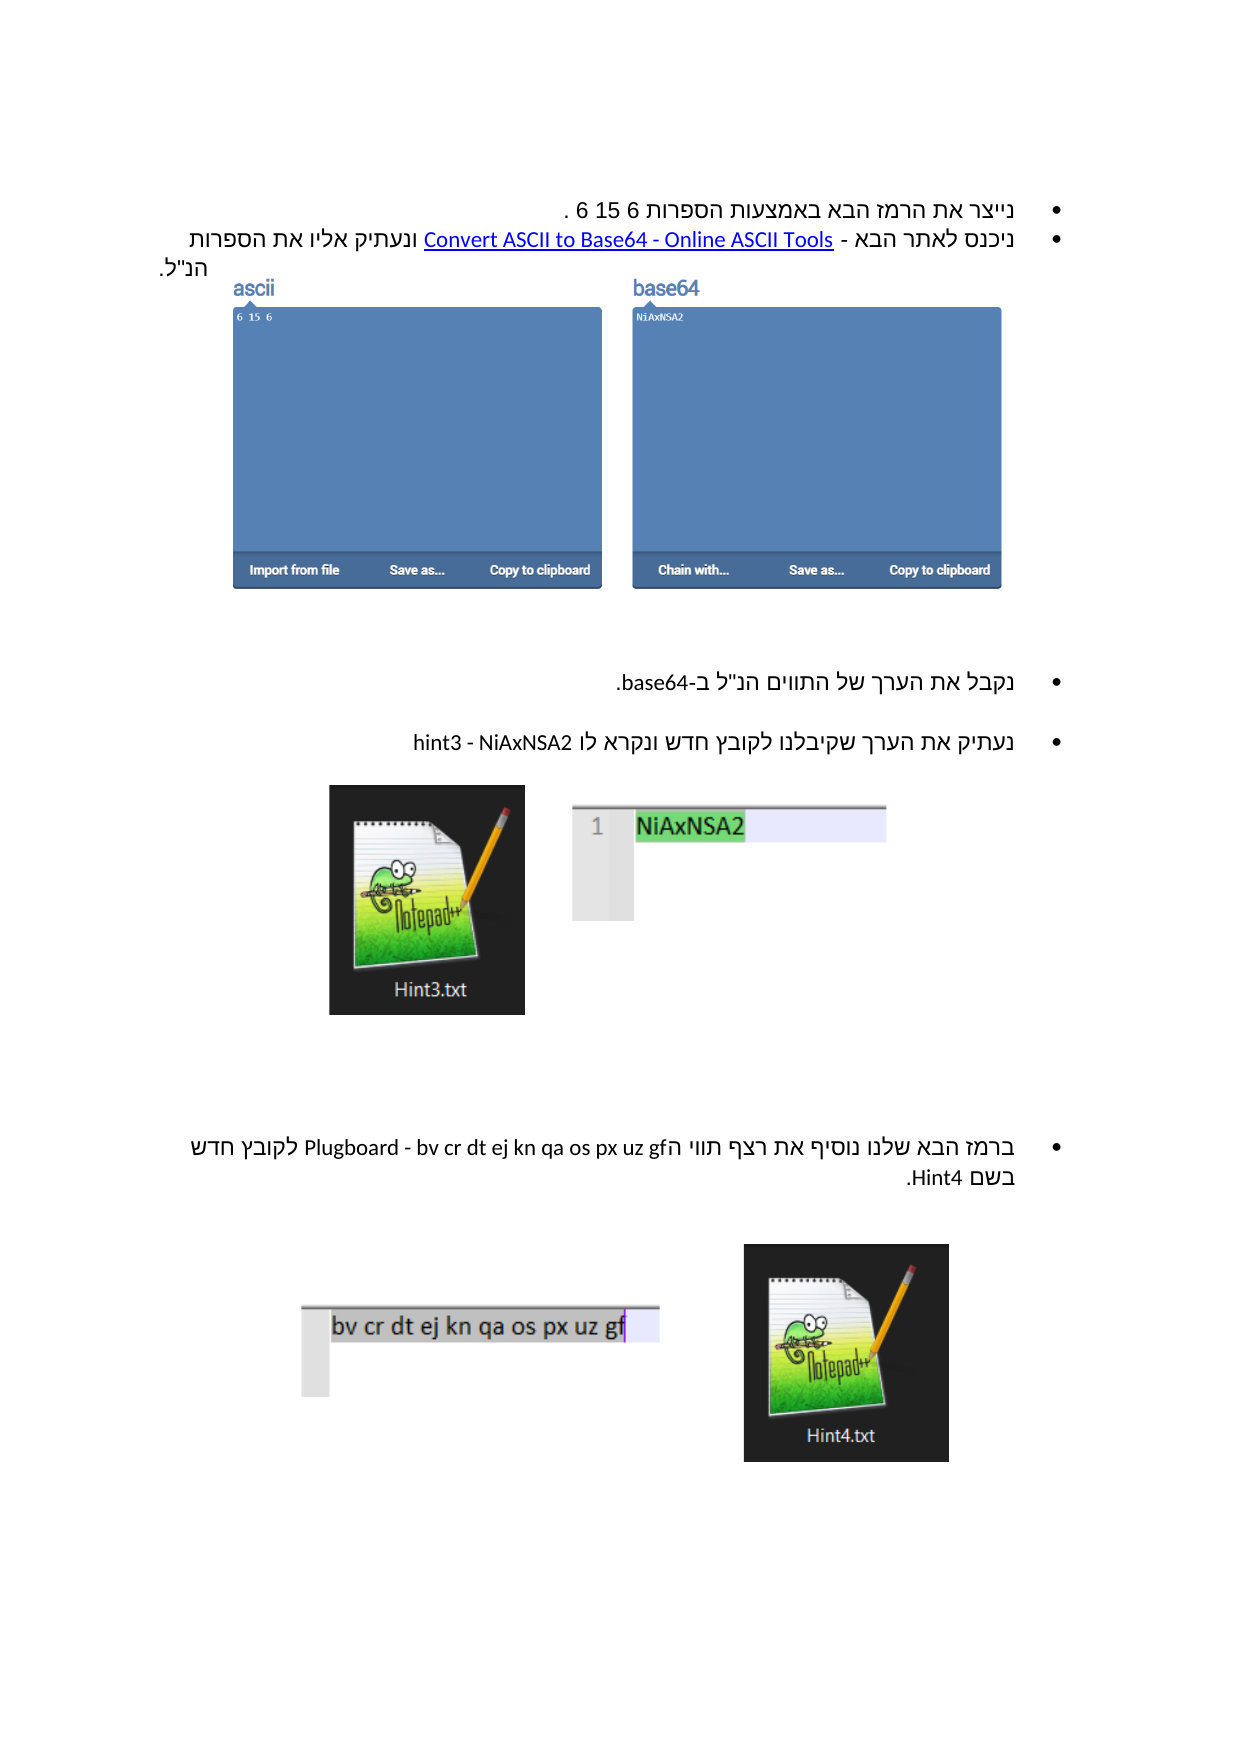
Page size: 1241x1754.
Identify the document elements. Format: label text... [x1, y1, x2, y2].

list ברמז הבא שלנו נוסיף את רצף תווי הPlugboard - bv cr dt ej kn qa os px uz gf לקובץ חדש בשם Hint4. [150, 1133, 1053, 1191]
list נעתיק את הערך שקיבלנו לקובץ חדש ונקרא לו hint3 - NiAxNSA2 [150, 728, 1053, 756]
picture [226, 275, 1011, 594]
picture [570, 800, 886, 919]
picture [328, 785, 525, 1013]
list נייצר את הרמז הבא באמצעות הספרות 6 15 6 . [150, 197, 1053, 223]
picture [300, 1290, 660, 1397]
list נקבל את הערך של התווים הנ"ל ב-base64. [150, 668, 1053, 696]
picture [742, 1244, 948, 1460]
